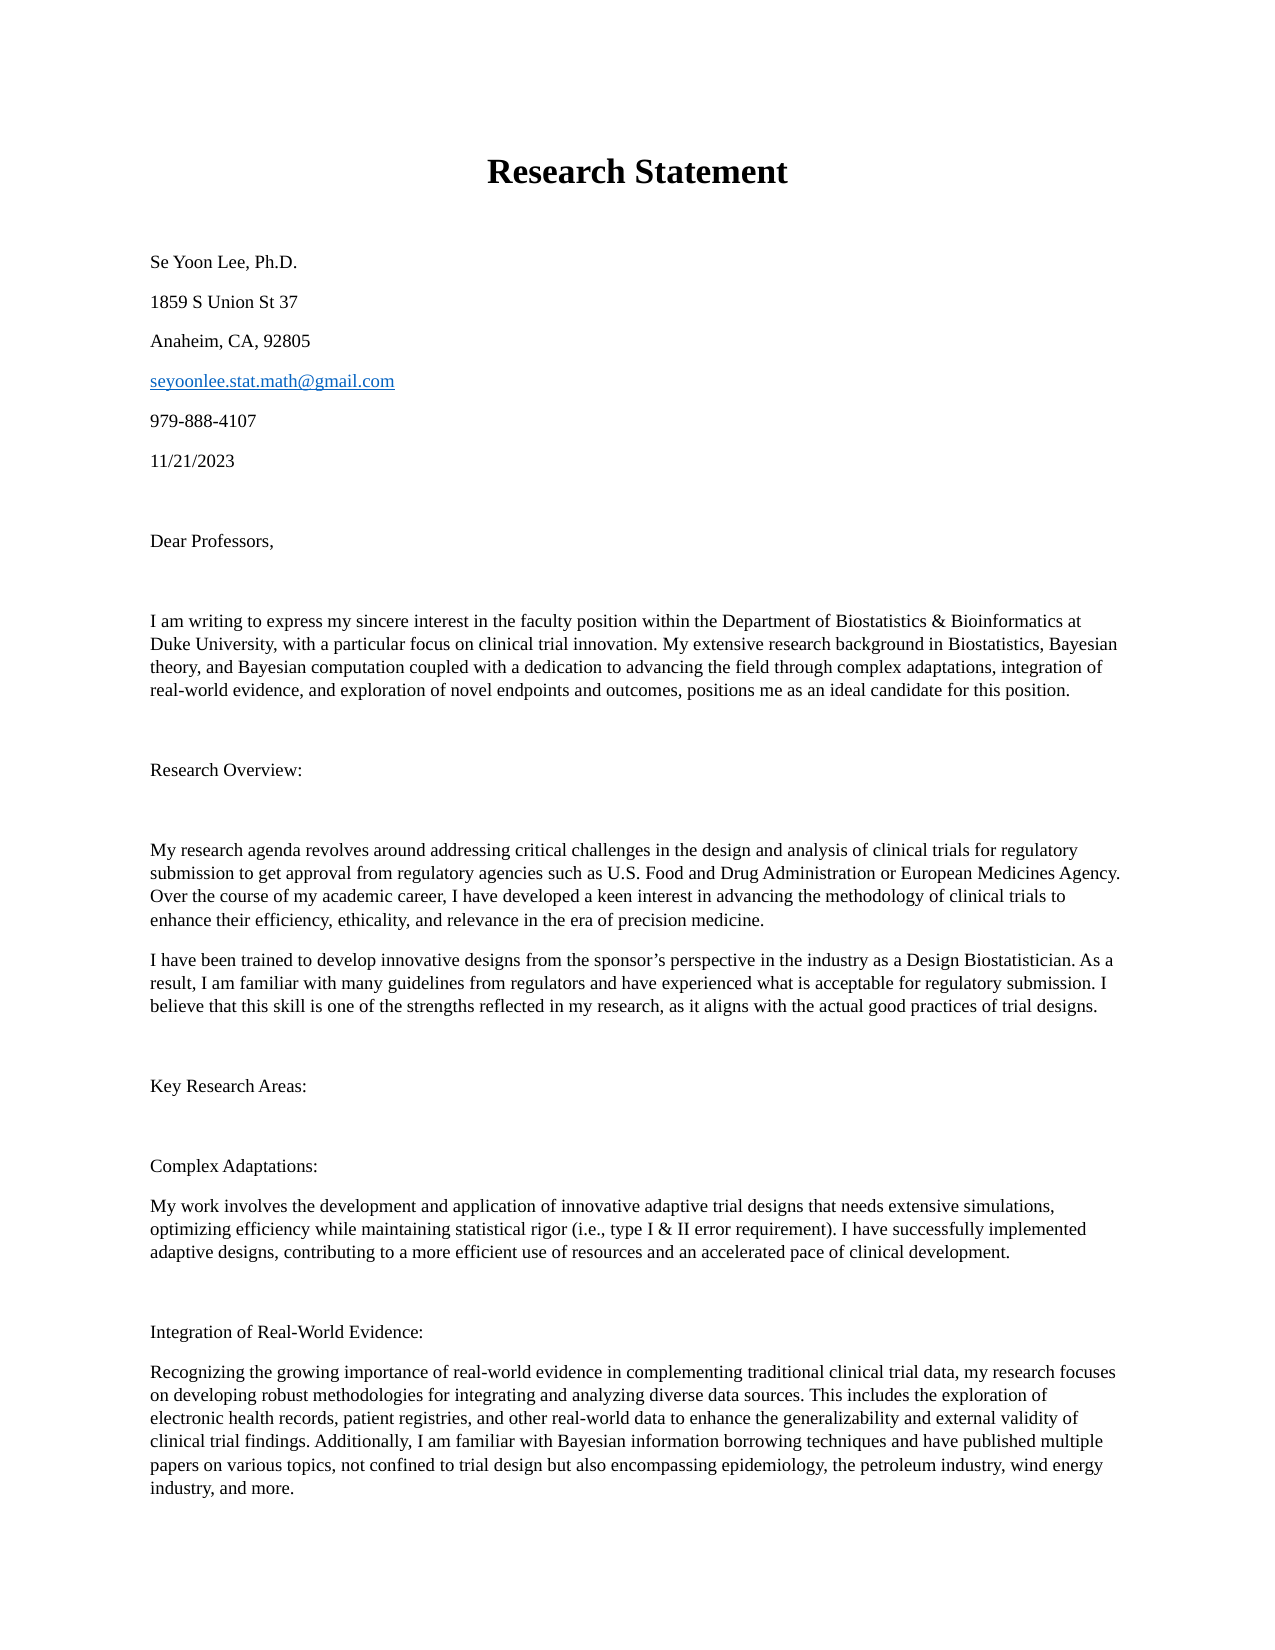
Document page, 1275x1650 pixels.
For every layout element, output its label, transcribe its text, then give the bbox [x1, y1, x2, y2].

text I have been trained to develop innovative designs from the sponsor’s perspective in the industry as a Design Biostatistician. As a result, I am familiar with many guidelines from regulators and have experienced what is acceptable for regulatory submission. I believe that this skill is one of the strengths reflected in my research, as it aligns with the actual good practices of trial designs. [150, 948, 1125, 1017]
text seyoonlee.stat.math@gmail.com [150, 370, 1125, 392]
text Research Statement [150, 150, 1125, 191]
text 11/21/2023 [150, 450, 1125, 472]
text 979-888-4107 [150, 410, 1125, 432]
text Dear Professors, [150, 530, 1125, 551]
text My research agenda revolves around addressing critical challenges in the design and analysis of clinical trials for regulatory submission to get approval from regulatory agencies such as U.S. Food and Drug Administration or European Medicines Agency. Over the course of my academic career, I have developed a keen interest in advancing the methodology of clinical trials to enhance their efficiency, ethicality, and relevance in the era of precision medicine. [150, 839, 1125, 930]
text Anaheim, CA, 92805 [150, 330, 1125, 352]
text Complex Adaptations: [150, 1154, 1125, 1176]
text Research Overview: [150, 759, 1125, 781]
text My work involves the development and application of innovative adaptive trial designs that needs extensive simulations, optimizing efficiency while maintaining statistical rigor (i.e., type I & II error requirement). I have successfully implemented adaptive designs, contributing to a more efficient use of resources and an accelerated pace of clinical development. [150, 1194, 1125, 1262]
text 1859 S Union St 37 [150, 291, 1125, 312]
text I am writing to express my sincere interest in the faculty position within the Department of Biostatistics & Bioinformatics at Duke University, with a particular focus on clinical trial innovation. My extensive research background in Biostatistics, Bayesian theory, and Bayesian computation coupled with a dedication to advancing the field through complex adaptations, integration of real-world evidence, and exploration of novel endpoints and outcomes, positions me as an ideal candidate for this position. [150, 610, 1125, 701]
text Se Yoon Lee, Ph.D. [150, 251, 1125, 272]
text Integration of Real-World Evidence: [150, 1321, 1125, 1342]
text Key Research Areas: [150, 1075, 1125, 1096]
text Recognizing the growing importance of real-world evidence in complementing traditional clinical trial data, my research focuses on developing robust methodologies for integrating and analyzing diverse data sources. This includes the exploration of electronic health records, patient registries, and other real-world data to enhance the generalizability and external validity of clinical trial findings. Additionally, I am familiar with Bayesian information borrowing techniques and have published multiple papers on various topics, not confined to trial design but also encompassing epidemiology, the petroleum industry, wind energy industry, and more. [150, 1361, 1125, 1498]
